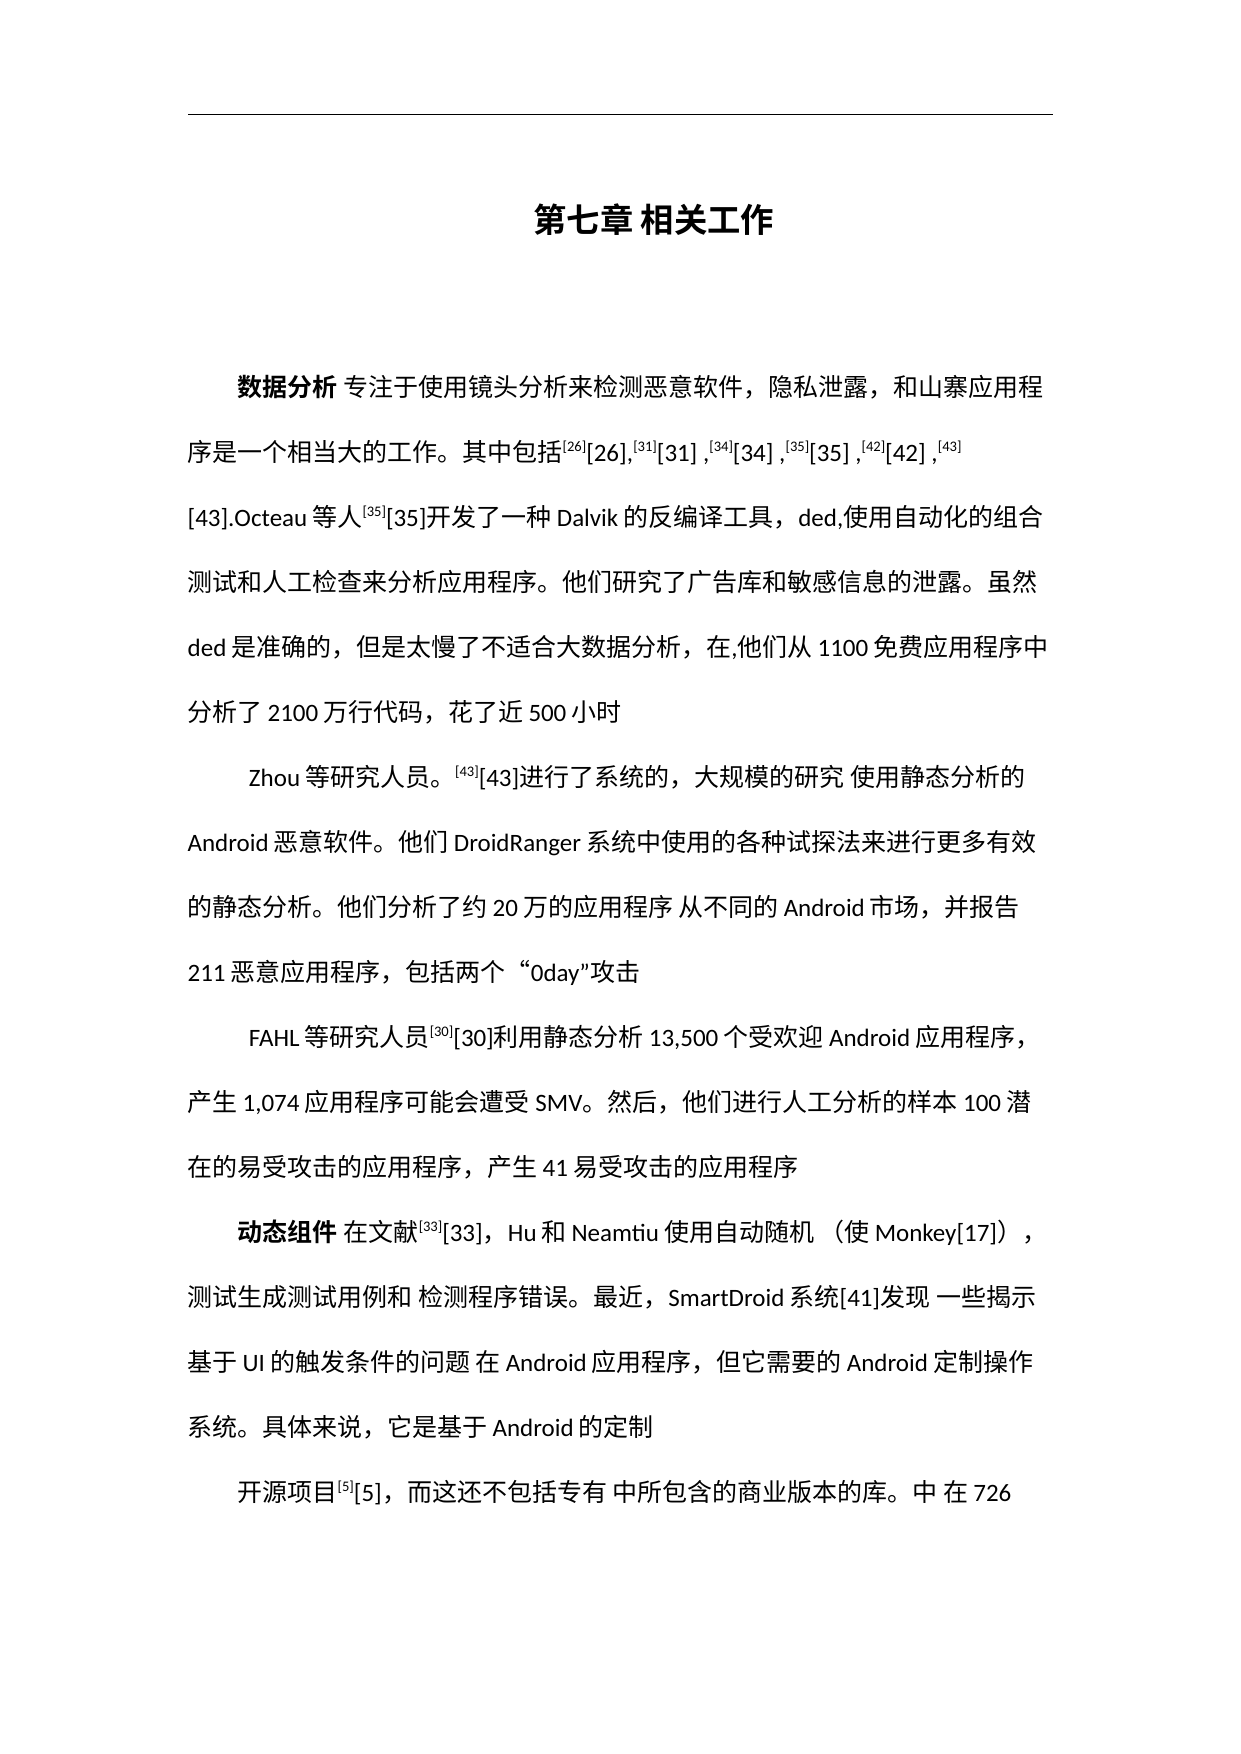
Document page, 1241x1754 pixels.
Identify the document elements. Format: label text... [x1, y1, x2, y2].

text 数据分析 专注于使用镜头分析来检测恶意软件，隐私泄露，和山寨应用程序是一个相当大的工作。其中包括[26],[31] ,[34] ,[35] ,[42] ,[43].Octeau等人[35]开发了一种Dalvik的反编译工具，ded,使用自动化的组合测试和人工检查来分析应用程序。他们研究了广告库和敏感信息的泄露。虽然ded是准确的，但是太慢了不适合大数据分析，在,他们从1100免费应用程序中分析了2100万行代码，花了近500小时 [187, 353, 1053, 743]
subtitle 第七章 相关工作 [187, 185, 1053, 250]
text FAHL等研究人员[30]利用静态分析13,500个受欢迎 Android应用程序，产生1,074应用程序可能会遭受 SMV。然后，他们进行人工分析的样本 100潜在的易受攻击的应用程序，产生41易受攻击的应用程序 [187, 1003, 1053, 1198]
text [187, 1458, 1053, 1523]
text Zhou等研究人员。[43]进行了系统的，大规模的研究 使用静态分析的Android恶意软件。他们DroidRanger 系统中使用的各种试探法来进行更多有效的静态分析。他们分析了约20万的应用程序 从不同的Android市场，并报告211恶意应用程序，包括两个“0day”攻击 [187, 743, 1053, 1003]
text 动态组件 在文献[33]，Hu和Neamtiu使用自动随机 （使Monkey[17]），测试生成测试用例和 检测程序错误。最近，SmartDroid系统[41]发现 一些揭示基于UI的触发条件的问题 在Android应用程序，但它需要的Android定制操作系统。具体来说，它是基于Android的定制 [187, 1198, 1053, 1458]
